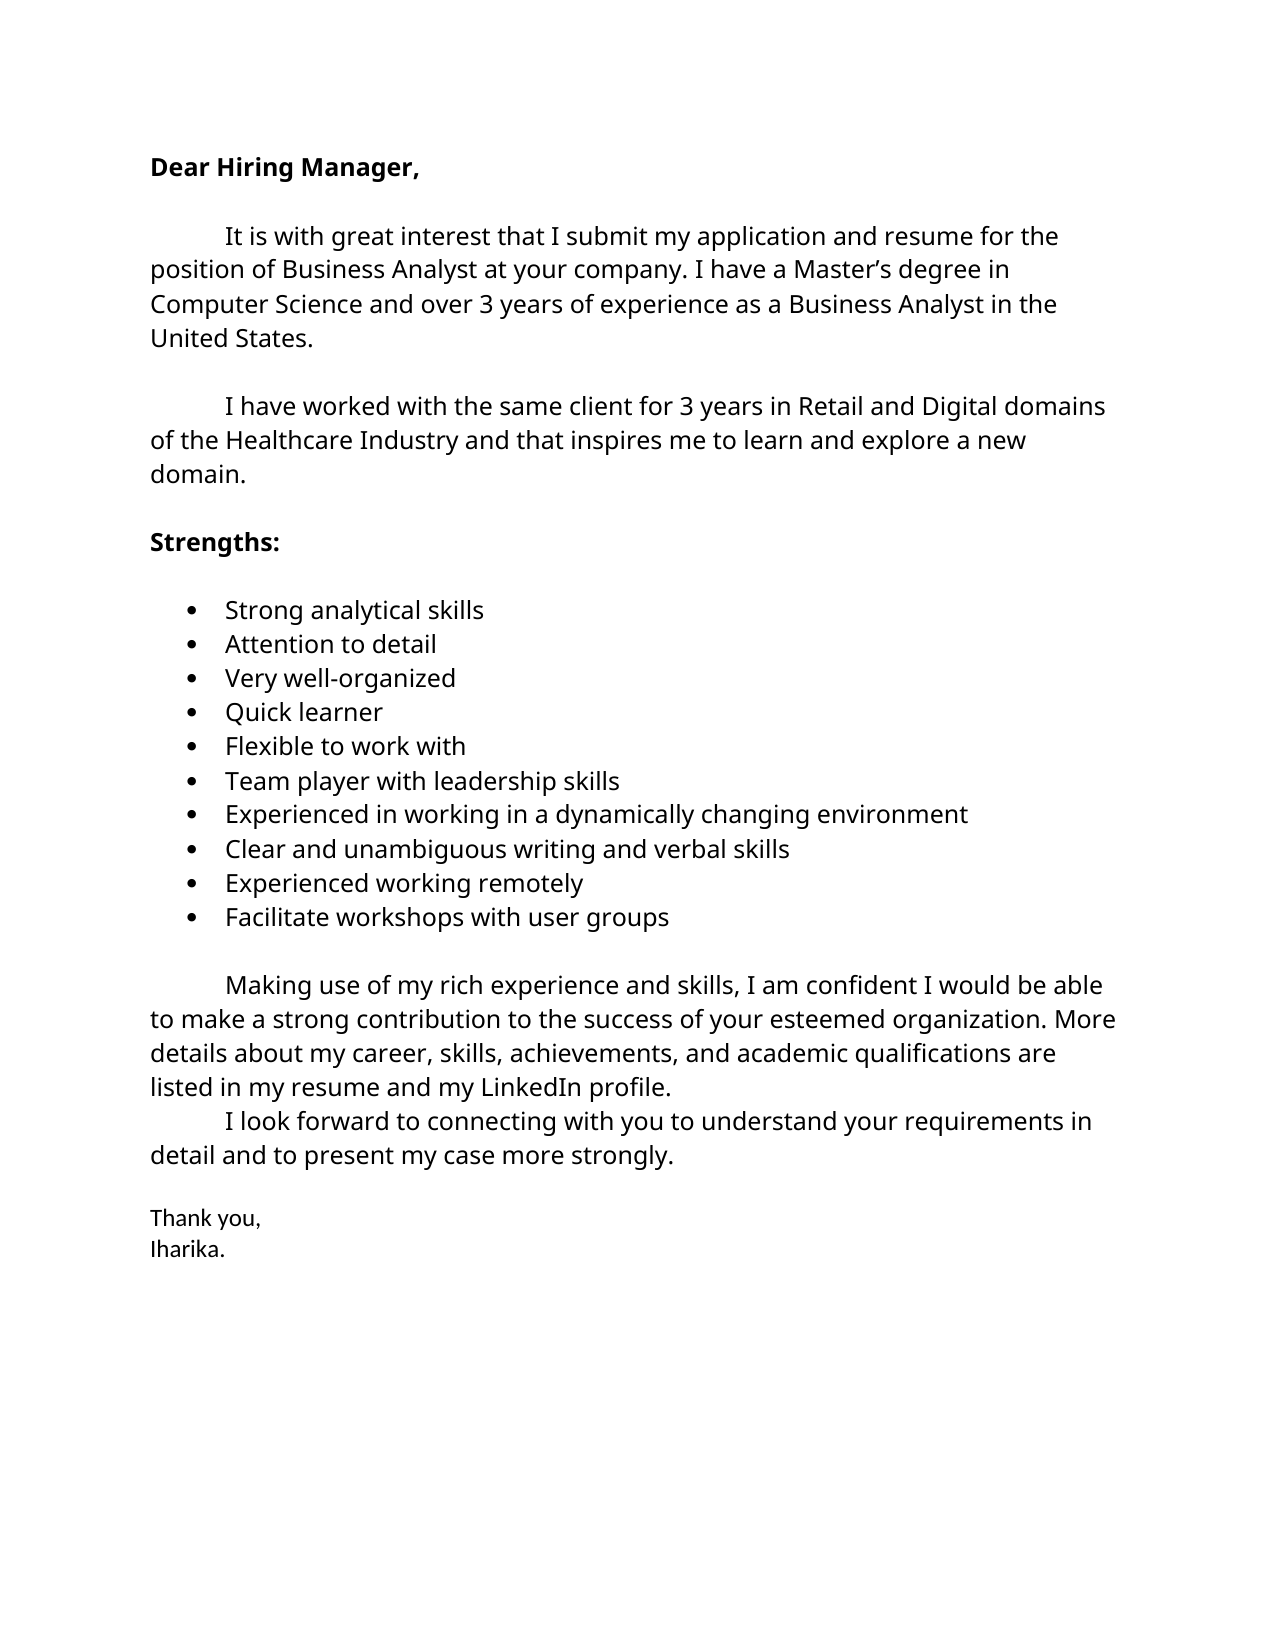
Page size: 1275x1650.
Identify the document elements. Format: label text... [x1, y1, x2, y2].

list Facilitate workshops with user groups [187, 899, 1125, 933]
list Experienced in working in a dynamically changing environment [187, 797, 1125, 831]
text Thank you, [150, 1202, 1125, 1233]
list Team player with leadership skills [187, 763, 1125, 797]
text I have worked with the same client for 3 years in Retail and Digital domains of the Healthcare Industry and that inspires me to learn and explore a new domain. [150, 388, 1125, 491]
list Attention to detail [187, 627, 1125, 661]
text It is with great interest that I submit my application and resume for the position of Business Analyst at your company. I have a Master’s degree in Computer Science and over 3 years of experience as a Business Analyst in the United States. [150, 218, 1125, 354]
text Making use of my rich experience and skills, I am confident I would be able to make a strong contribution to the success of your esteemed organization. More details about my career, skills, achievements, and academic qualifications are listed in my resume and my LinkedIn profile. [150, 967, 1125, 1104]
list Strong analytical skills [187, 593, 1125, 627]
text Dear Hiring Manager, [150, 150, 1125, 184]
list Flexible to work with [187, 729, 1125, 763]
text I look forward to connecting with you to understand your requirements in detail and to present my case more strongly. [150, 1104, 1125, 1172]
list Very well-organized [187, 661, 1125, 695]
list Experienced working remotely [187, 865, 1125, 899]
list Quick learner [187, 695, 1125, 729]
text Strengths: [150, 525, 1125, 559]
list Clear and unambiguous writing and verbal skills [187, 831, 1125, 865]
text Iharika. [150, 1233, 1125, 1263]
